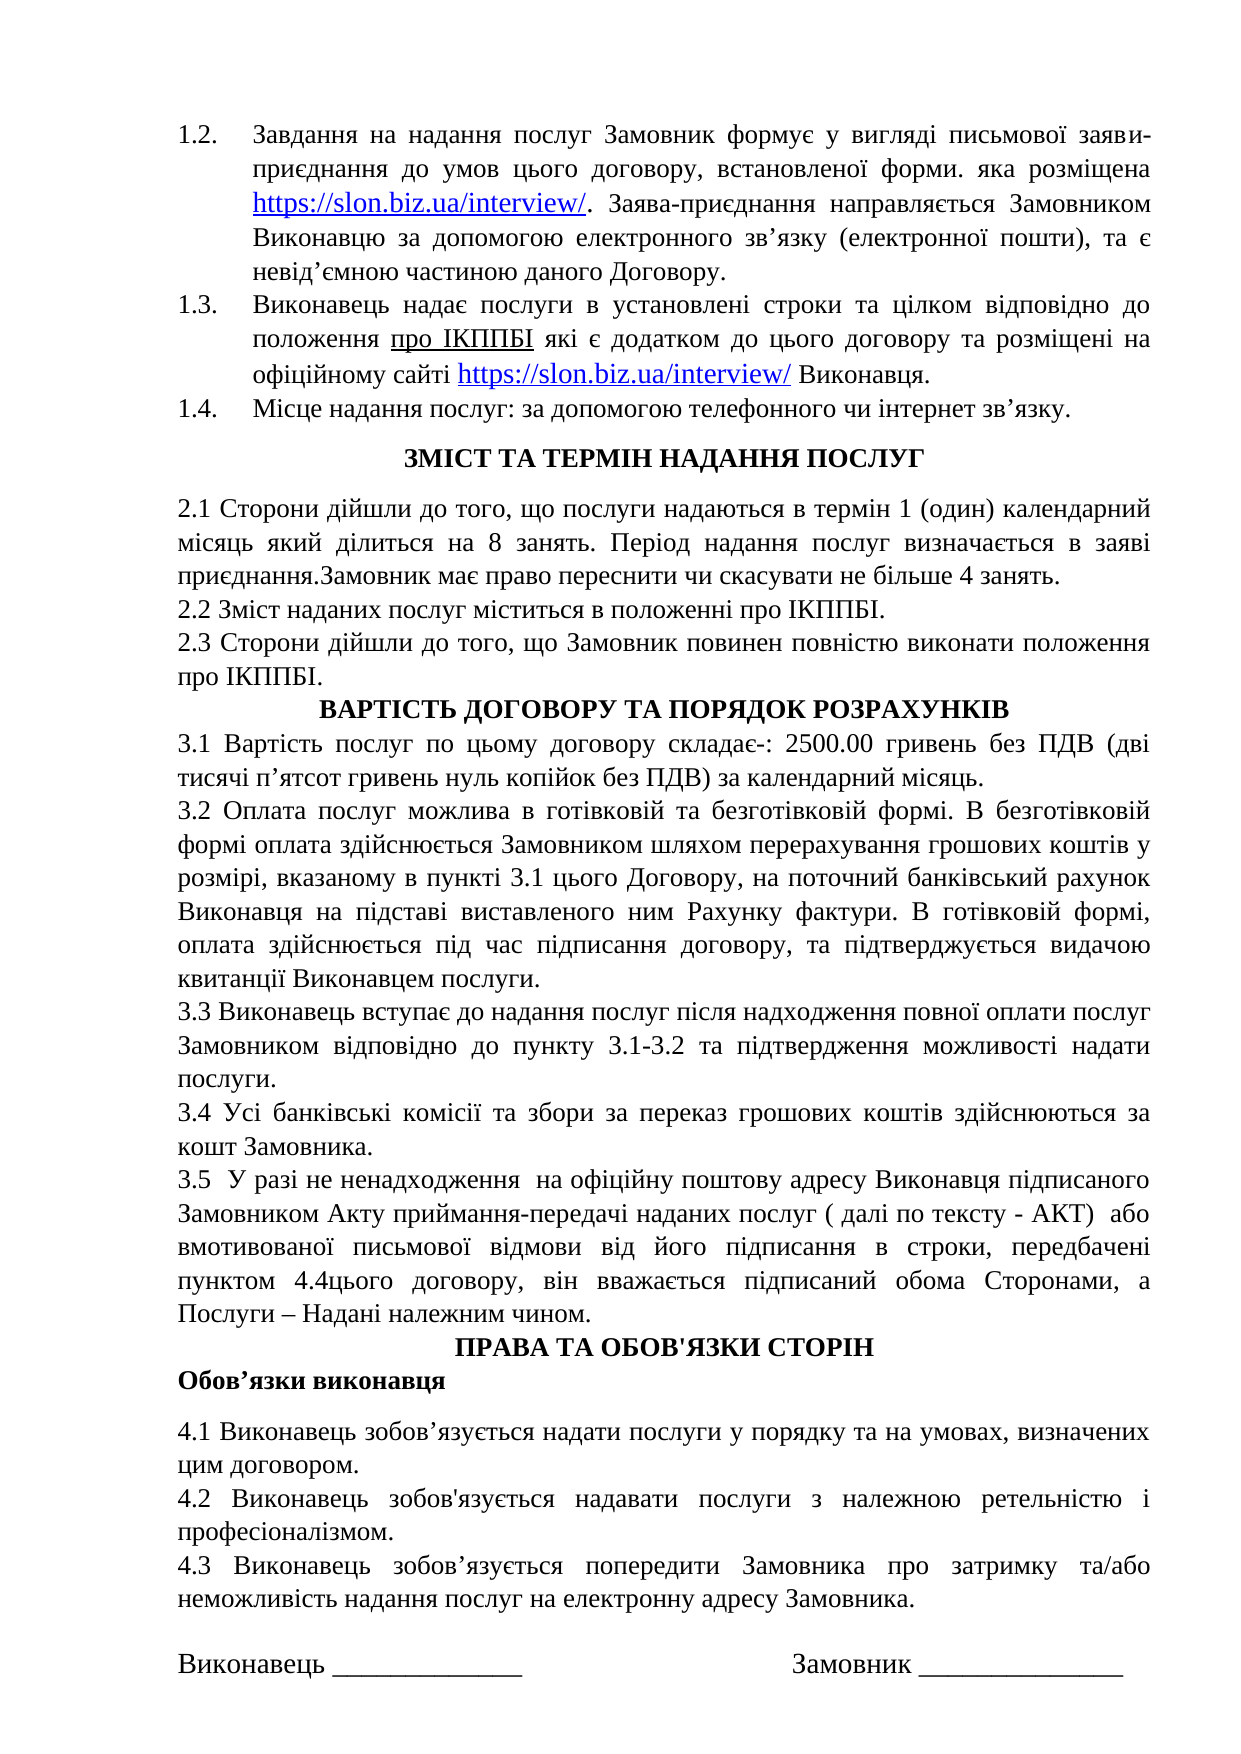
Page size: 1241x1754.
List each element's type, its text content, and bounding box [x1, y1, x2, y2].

text Обов’язки виконавця [177, 1364, 1152, 1396]
text ЗМІСТ ТА ТЕРМІН НАДАННЯ ПОСЛУГ [177, 442, 1152, 473]
text 3.2 Оплата послуг можлива в готівковій та безготівковій формі. В безготівковій формі оплата здійснюється Замовником шляхом перерахування грошових коштів у розмірі, вказаному в пункті 3.1 цього Договору, на поточний банківський рахунок Виконавця на підставі виставленого ним Рахунку фактури. В готівковій формі, оплата здійснюється під час підписання договору, та підтверджується видачою квитанції Виконавцем послуги. [177, 794, 1152, 993]
text 3.4 Усі банківські комісії та збори за переказ грошових коштів здійснюються за кошт Замовника. [177, 1096, 1152, 1161]
text 2.2 Зміст наданих послуг міститься в положенні про ІКППБІ. [177, 593, 1152, 624]
list Місце надання послуг: за допомогою телефонного чи інтернет зв’язку. [177, 392, 1152, 423]
text 3.3 Виконавець вступає до надання послуг після надходження повної оплати послуг Замовником відповідно до пункту 3.1-3.2 та підтвердження можливості надати послуги. [177, 995, 1152, 1094]
text 2.1 Сторони дійшли до того, що послуги надаються в термін 1 (один) календарний місяць який ділиться на 8 занять. Період надання послуг визначається в заяві приєднання.Замовник має право переснити чи скасувати не більше 4 занять. [177, 492, 1152, 591]
text 2.3 Сторони дійшли до того, що Замовник повинен повністю виконати положення про ІКППБІ. [177, 626, 1152, 691]
text 3.1 Вартість послуг по цьому договору складає-: 2500.00 гривень без ПДВ (дві тисячі п’ятсот гривень нуль копійок без ПДВ) за календарний місяць. [177, 727, 1152, 792]
text ВАРТІСТЬ ДОГОВОРУ ТА ПОРЯДОК РОЗРАХУНКІВ [177, 693, 1152, 725]
list Завдання на надання послуг Замовник формує у вигляді письмової заяви-приєднання до умов цього договору, встановленої форми. яка розміщена https://slon.biz.ua/interview/. Заява-приєднання направляється Замовником Виконавцю за допомогою електронного зв’язку (електронної пошти), та є невід’ємною частиною даного Договору. [177, 118, 1152, 286]
text 4.2 Виконавець зобов'язується надавати послуги з належною ретельністю і професіоналізмом. [177, 1482, 1152, 1546]
list Виконавець надає послуги в установлені строки та цілком відповідно до положення про ІКППБІ які є додатком до цього договору та розміщені на офіційному сайті https://slon.biz.ua/interview/ Виконавця. [177, 288, 1152, 389]
text 4.1 Виконавець зобов’язується надати послуги у порядку та на умовах, визначених цим договором. [177, 1414, 1152, 1479]
text ПРАВА ТА ОБОВ'ЯЗКИ СТОРІН [177, 1331, 1152, 1362]
text 3.5 У разі не ненадходження на офіційну поштову адресу Виконавця підписаного Замовником Акту приймання-передачі наданих послуг ( далі по тексту - АКТ) або вмотивованої письмової відмови від його підписання в строки, передбачені пунктом 4.4цього договору, він вважається підписаний обома Сторонами, а Послуги – Надані належним чином. [177, 1163, 1152, 1328]
text 4.3 Виконавець зобов’язується попередити Замовника про затримку та/або неможливість надання послуг на електронну адресу Замовника. [177, 1549, 1152, 1613]
